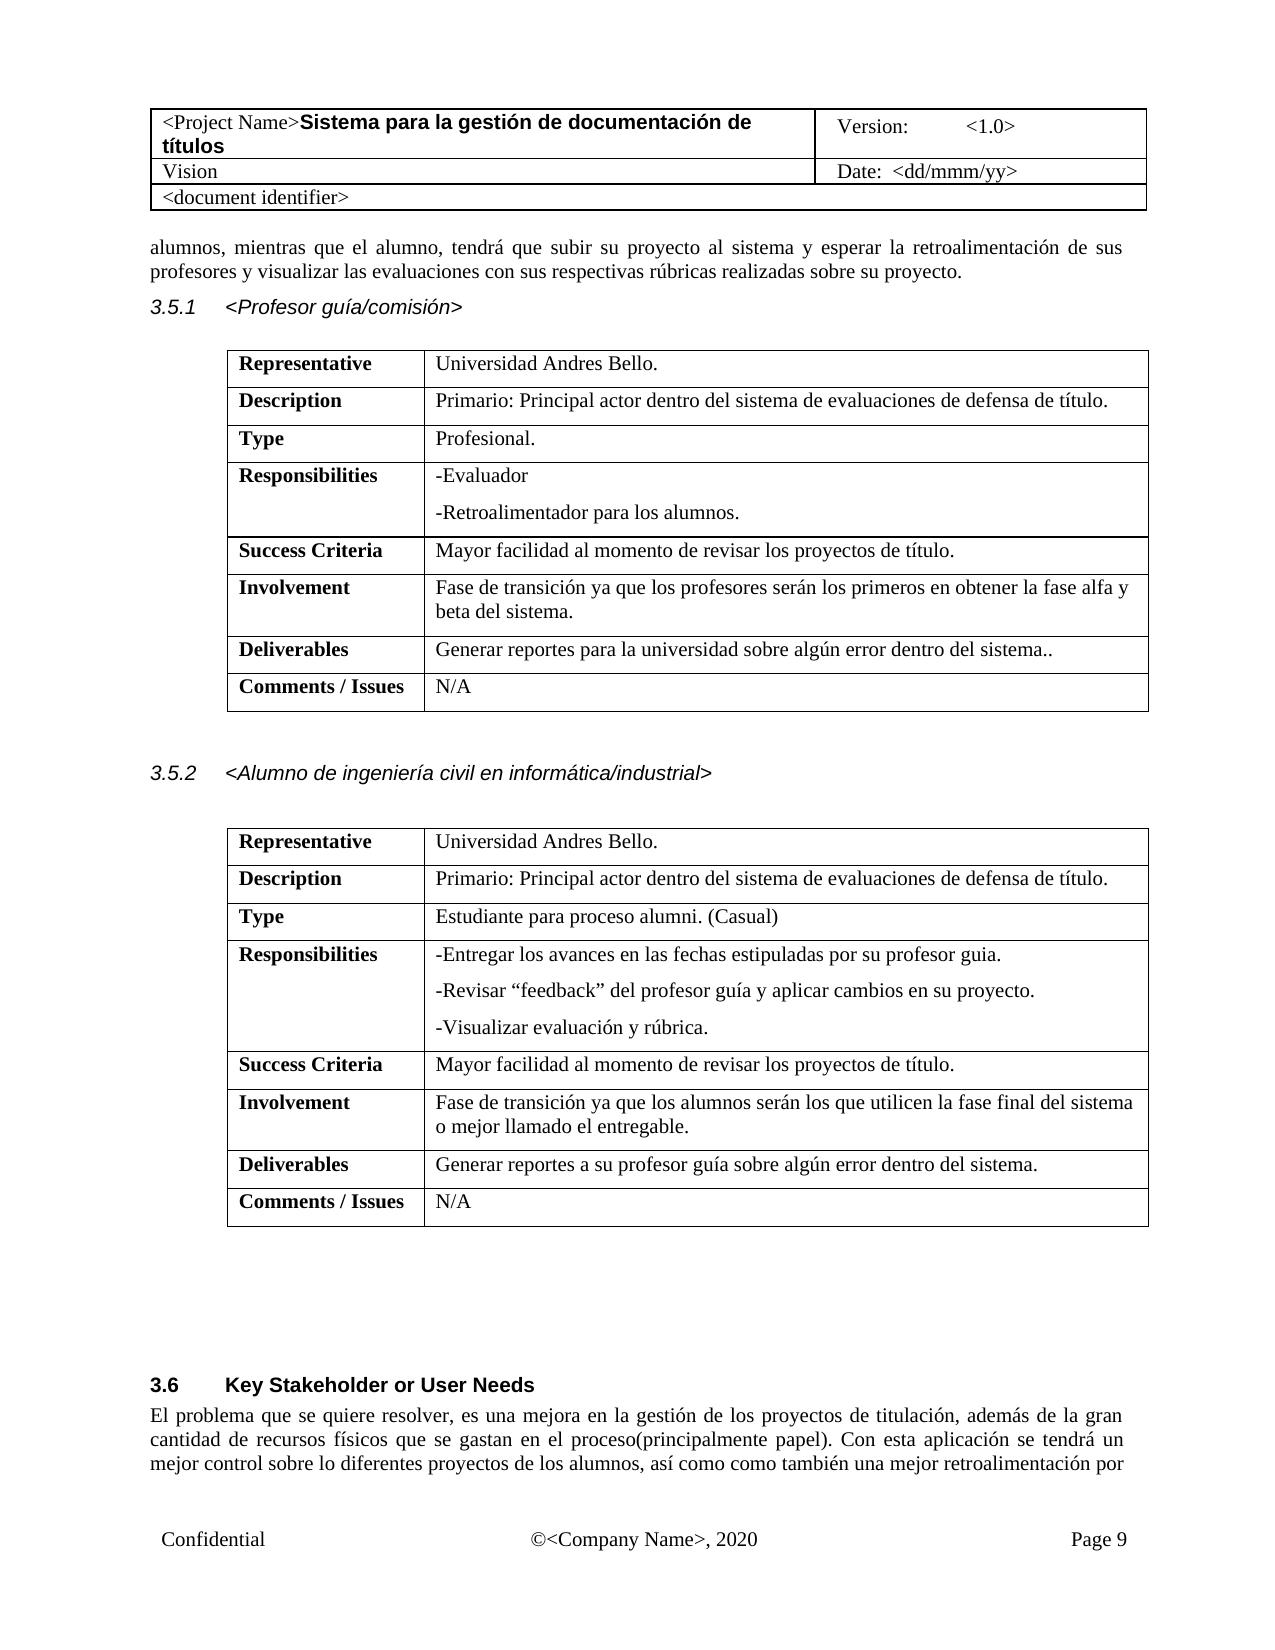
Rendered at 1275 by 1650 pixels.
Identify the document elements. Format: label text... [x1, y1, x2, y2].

table_cell Generar reportes para la universidad sobre algún error dentro del sistema.. [425, 637, 1148, 673]
table_cell -Evaluador -Retroalimentador para los alumnos. [425, 463, 1148, 536]
table_header Representative [228, 351, 424, 387]
list <Profesor guía/comisión> [150, 295, 1125, 343]
table_cell Success Criteria [228, 538, 424, 574]
list Key Stakeholder or User Needs [150, 1373, 1125, 1397]
table_cell Deliverables [228, 1151, 424, 1188]
table_cell Mayor facilidad al momento de revisar los proyectos de título. [425, 538, 1148, 574]
table_cell N/A [425, 674, 1148, 711]
table_cell Comments / Issues [228, 674, 424, 711]
table_cell Comments / Issues [228, 1189, 424, 1226]
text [150, 234, 1125, 283]
table_cell Profesional. [425, 426, 1148, 462]
table_cell Primario: Principal actor dentro del sistema de evaluaciones de defensa de título. [425, 866, 1148, 903]
table_cell Mayor facilidad al momento de revisar los proyectos de título. [425, 1052, 1148, 1089]
list <Alumno de ingeniería civil en informática/industrial> [150, 761, 1125, 785]
table_header Universidad Andres Bello. [425, 351, 1148, 387]
table_cell Type [228, 426, 424, 462]
table_cell -Entregar los avances en las fechas estipuladas por su profesor guia. -Revisar “feedback” del profesor guía y aplicar cambios en su proyecto. -Visualizar evaluación y rúbrica. [425, 941, 1148, 1051]
table_cell Description [228, 866, 424, 903]
table_cell Description [228, 388, 424, 425]
table_cell Fase de transición ya que los alumnos serán los que utilicen la fase final del sistema o mejor llamado el entregable. [425, 1090, 1148, 1150]
table_header Universidad Andres Bello. [425, 829, 1148, 865]
table_cell Success Criteria [228, 1052, 424, 1089]
table_cell Estudiante para proceso alumni. (Casual) [425, 904, 1148, 940]
table_cell Type [228, 904, 424, 940]
table_cell Involvement [228, 575, 424, 636]
table_cell Primario: Principal actor dentro del sistema de evaluaciones de defensa de título. [425, 388, 1148, 425]
table_cell Deliverables [228, 637, 424, 673]
table_cell Involvement [228, 1090, 424, 1150]
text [150, 1403, 1125, 1475]
table_header Representative [228, 829, 424, 865]
table_cell Responsibilities [228, 463, 424, 536]
table_cell Fase de transición ya que los profesores serán los primeros en obtener la fase alfa y beta del sistema. [425, 575, 1148, 636]
table_cell Responsibilities [228, 941, 424, 1051]
table_cell N/A [425, 1189, 1148, 1226]
table_cell Generar reportes a su profesor guía sobre algún error dentro del sistema. [425, 1151, 1148, 1188]
